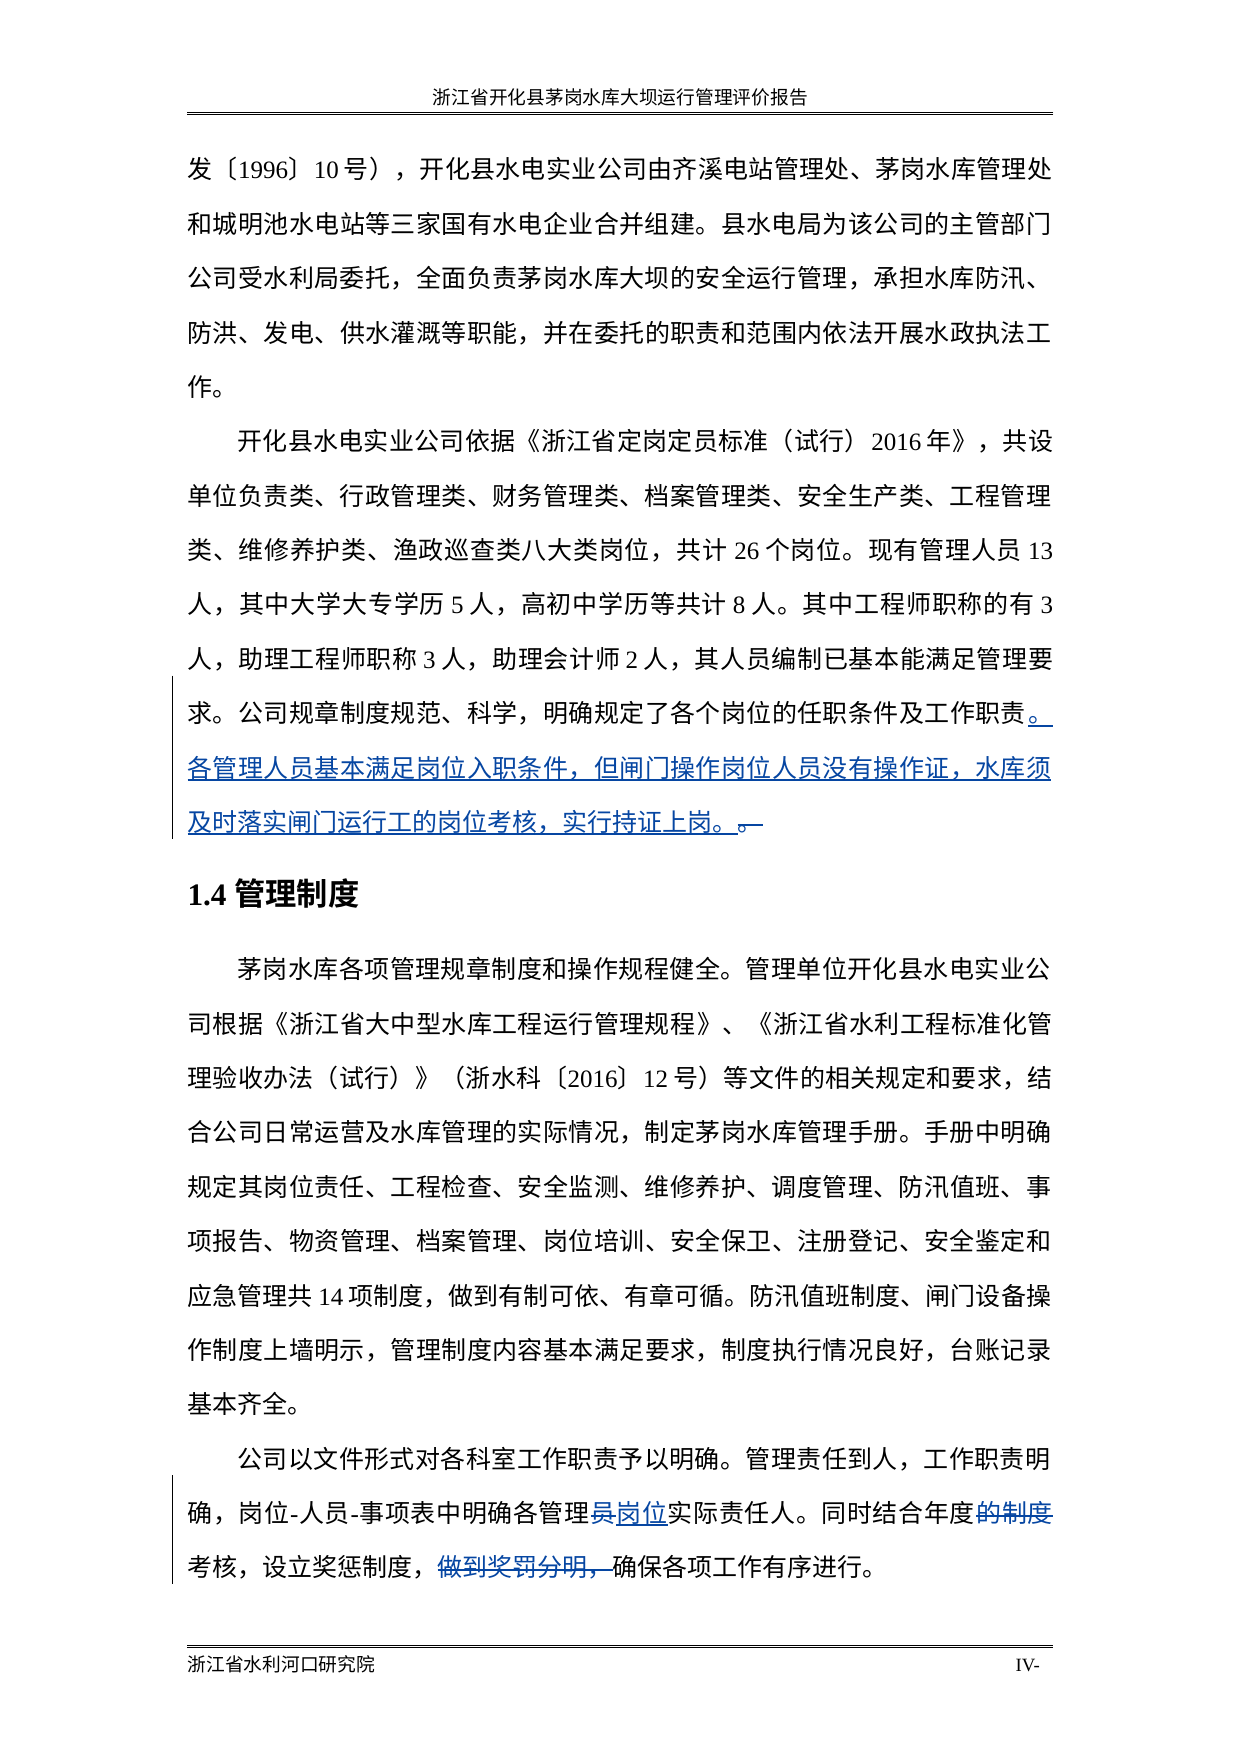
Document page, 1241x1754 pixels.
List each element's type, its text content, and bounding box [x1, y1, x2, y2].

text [187, 150, 1053, 404]
text 公司以文件形式对各科室工作职责予以明确。管理责任到人，工作职责明确，岗位-人员-事项表中明确各管理实际责任人。同时结合年度考核，设立奖惩制度，确保各项工作有序进行。 [187, 1439, 1053, 1584]
subtitle 1.4 管理制度 [187, 869, 1053, 914]
text 开化县水电实业公司依据《浙江省定岗定员标准（试行）2016年》，共设单位负责类、行政管理类、财务管理类、档案管理类、安全生产类、工程管理类、维修养护类、渔政巡查类八大类岗位，共计26个岗位。现有管理人员13人，其中大学大专学历5人，高初中学历等共计8人。其中工程师职称的有3人，助理工程师职称3人，助理会计师2人，其人员编制已基本能满足管理要求。公司规章制度规范、科学，明确规定了各个岗位的任职条件及工作职责 [187, 422, 1053, 839]
text 茅岗水库各项管理规章制度和操作规程健全。管理单位开化县水电实业公司根据《浙江省大中型水库工程运行管理规程》、《浙江省水利工程标准化管理验收办法（试行）》（浙水科〔2016〕12号）等文件的相关规定和要求，结合公司日常运营及水库管理的实际情况，制定茅岗水库管理手册。手册中明确规定其岗位责任、工程检查、安全监测、维修养护、调度管理、防汛值班、事项报告、物资管理、档案管理、岗位培训、安全保卫、注册登记、安全鉴定和应急管理共14项制度，做到有制可依、有章可循。防汛值班制度、闸门设备操作制度上墙明示，管理制度内容基本满足要求，制度执行情况良好，台账记录基本齐全。 [187, 950, 1053, 1421]
